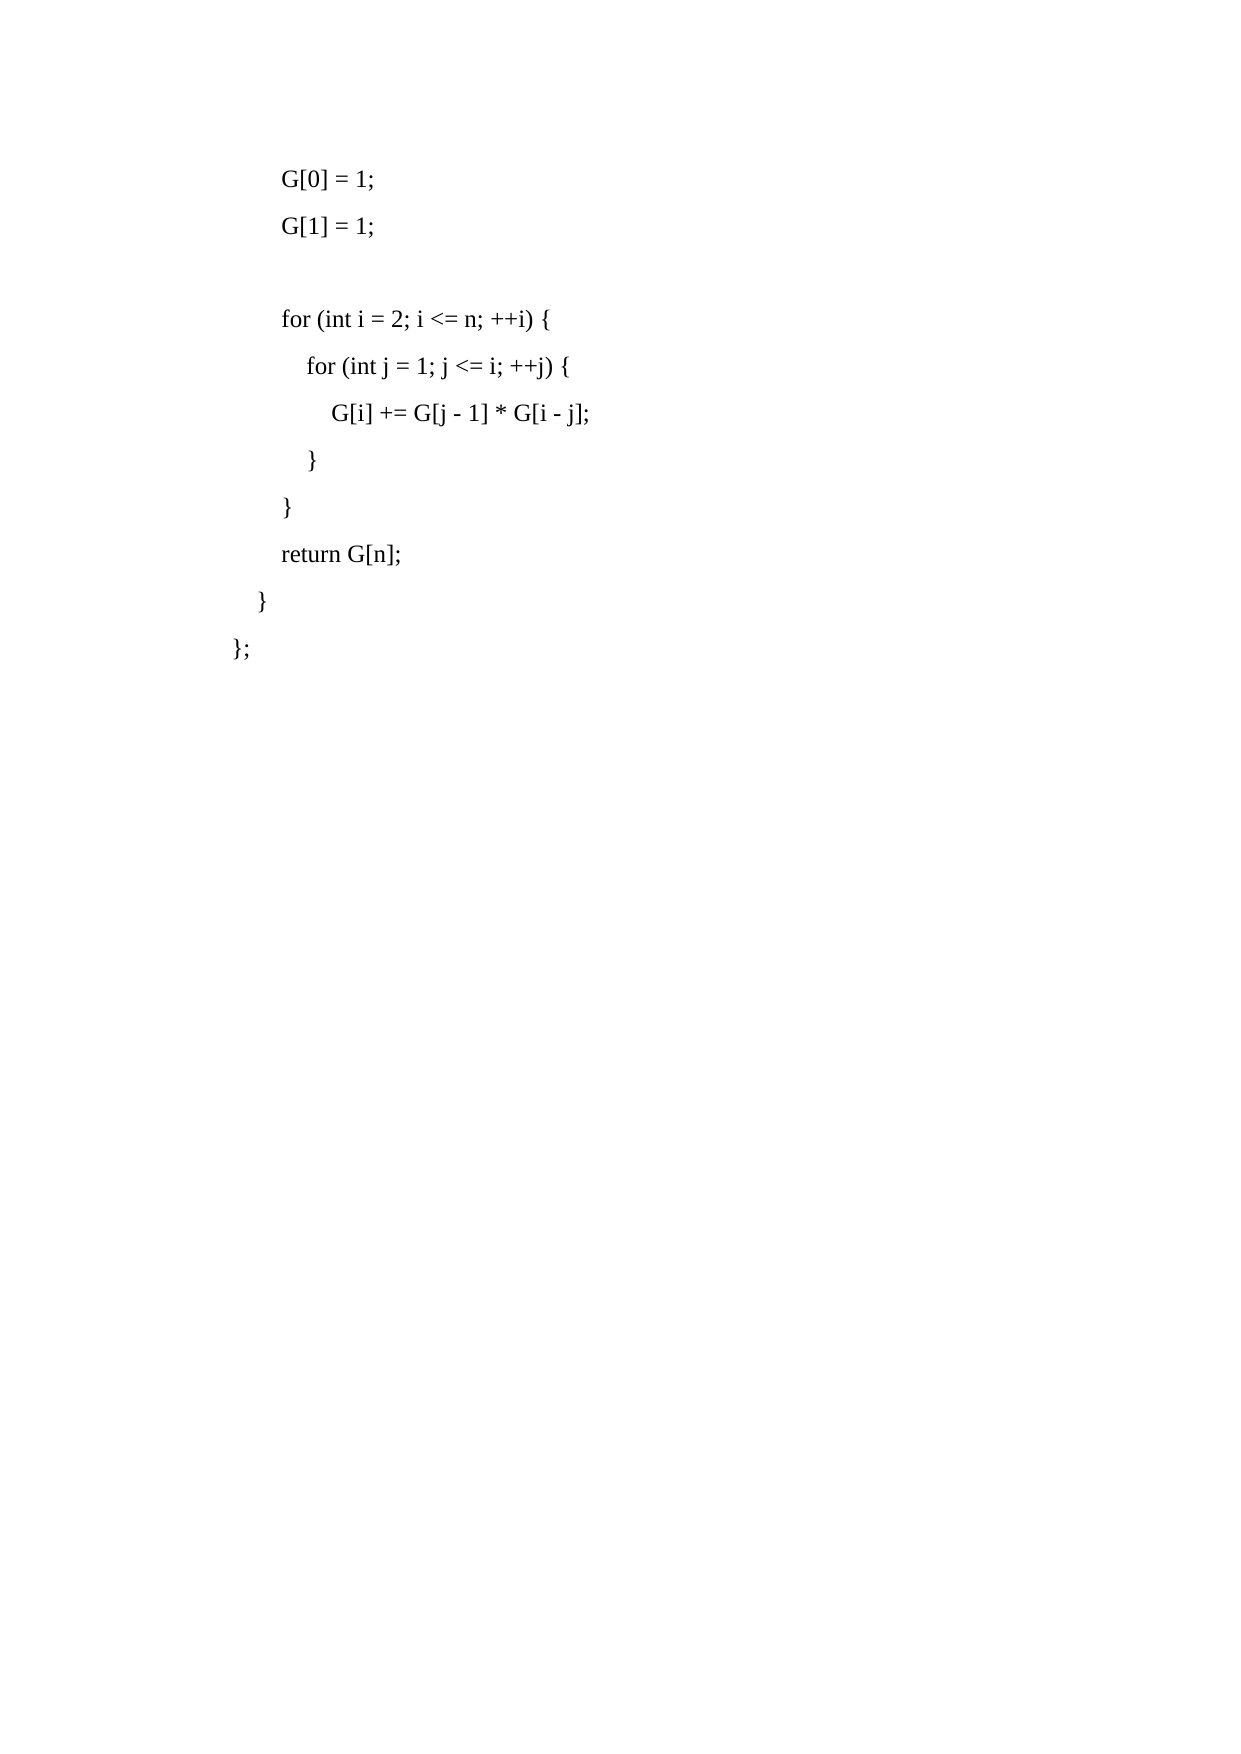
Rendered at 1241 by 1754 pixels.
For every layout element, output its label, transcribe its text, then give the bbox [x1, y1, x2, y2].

text G[1] = 1; [187, 209, 1053, 241]
text for (int i = 2; i <= n; ++i) { [187, 303, 1053, 335]
text G[i] += G[j - 1] * G[i - j]; [187, 396, 1053, 429]
text }; [187, 631, 1053, 663]
text return G[n]; [187, 537, 1053, 569]
text } [187, 584, 1053, 616]
text for (int j = 1; j <= i; ++j) { [187, 349, 1053, 382]
text } [187, 490, 1053, 523]
text } [187, 443, 1053, 476]
text G[0] = 1; [187, 162, 1053, 194]
